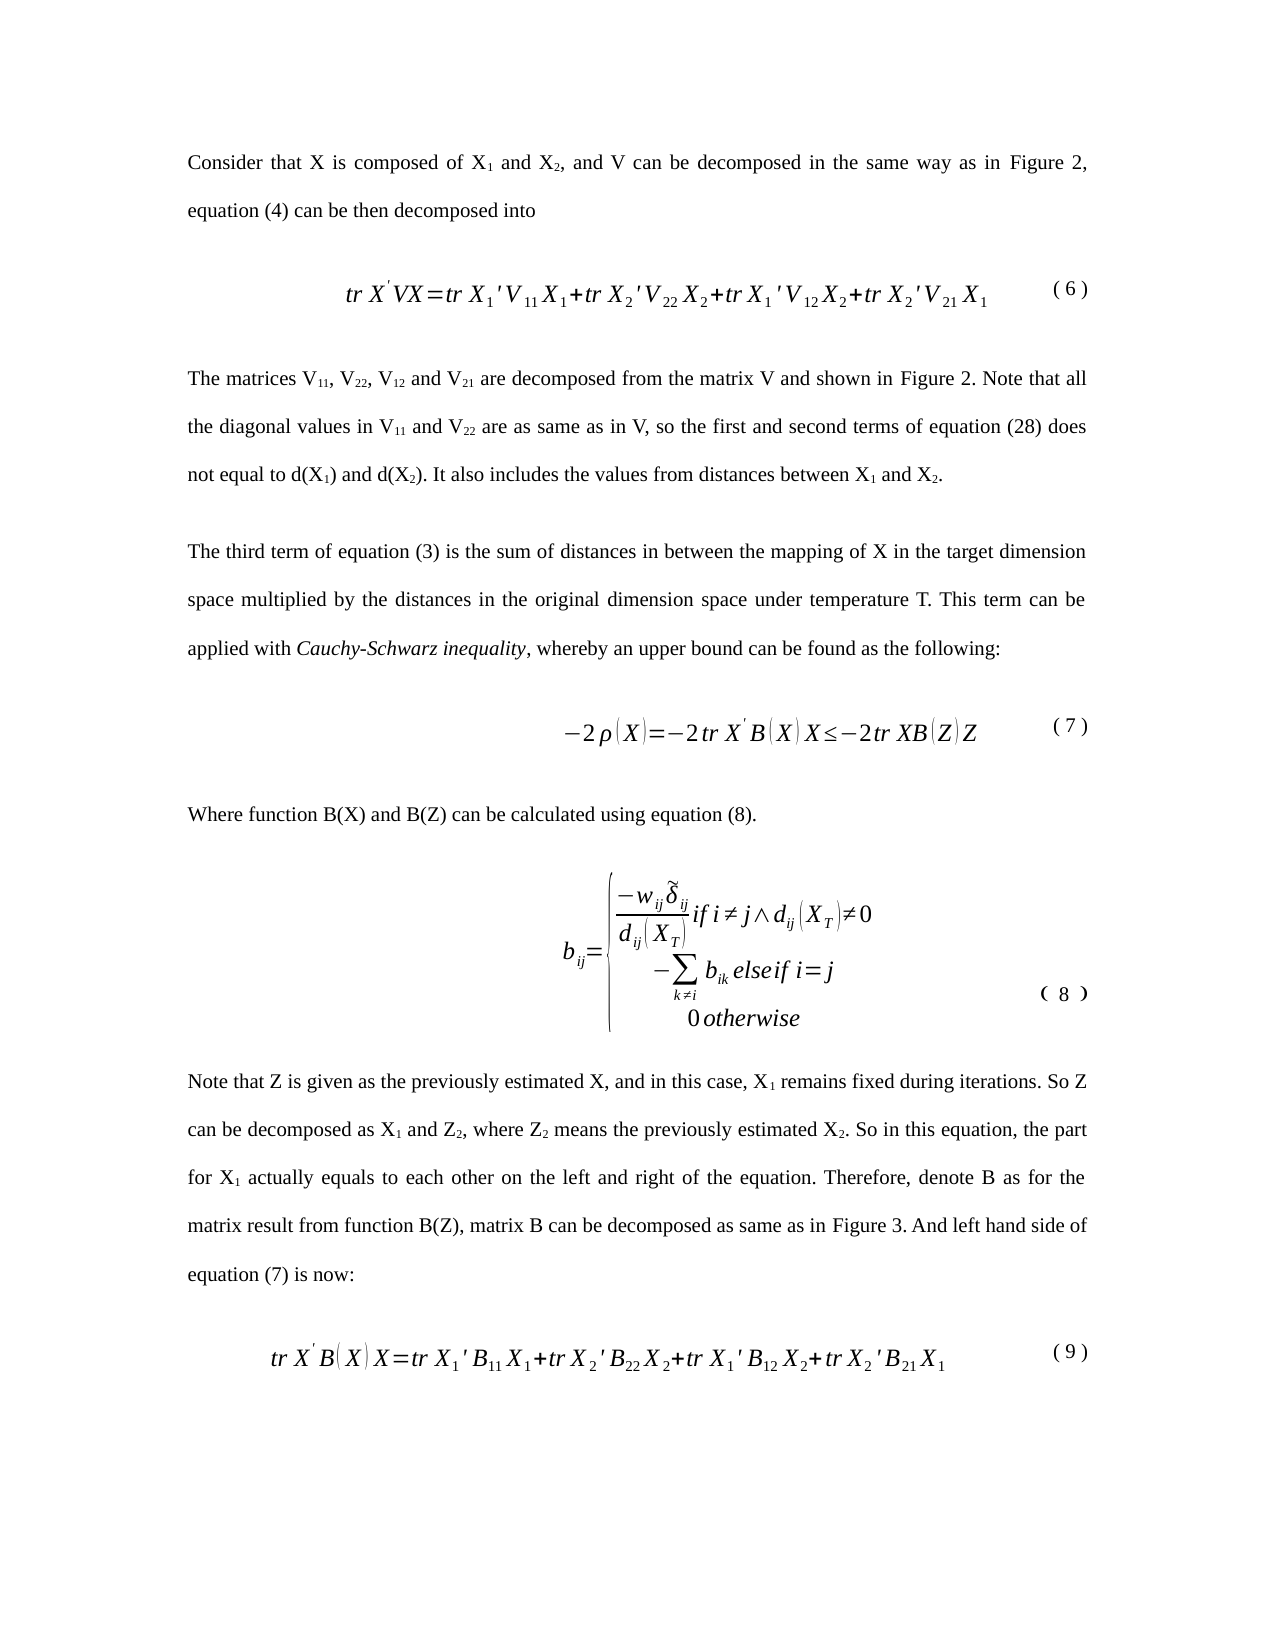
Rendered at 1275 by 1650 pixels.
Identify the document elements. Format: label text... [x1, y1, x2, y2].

text  ( 7 ) [187, 713, 1087, 748]
text  [187, 879, 1087, 1031]
text ( 6 ) [187, 275, 1087, 312]
text Where function B(X) and B(Z) can be calculated using equation (8). [187, 802, 1087, 826]
text ( 9 ) [187, 1339, 1087, 1376]
text Note that Z is given as the previously estimated X, and in this case, X1 remains fixed during iterations. So Z can be decomposed as X1 and Z2, where Z2 means the previously estimated X2. So in this equation, the part for X1 actually equals to each other on the left and right of the equation. Therefore, denote B as for the matrix result from function B(Z), matrix B can be decomposed as same as in Figure 3. And left hand side of equation (7) is now: [187, 1069, 1087, 1286]
text The matrices V11, V22, V12 and V21 are decomposed from the matrix V and shown in Figure 2. Note that all the diagonal values in V11 and V22 are as same as in V, so the first and second terms of equation (28) does not equal to d(X1) and d(X2). It also includes the values from distances between X1 and X2. [187, 366, 1087, 486]
text The third term of equation (3) is the sum of distances in between the mapping of X in the target dimension space multiplied by the distances in the original dimension space under temperature T. This term can be applied with Cauchy-Schwarz inequality, whereby an upper bound can be found as the following: [187, 539, 1087, 659]
text Consider that X is composed of X1 and X2, and V can be decomposed in the same way as in Figure 2, equation (4) can be then decomposed into [187, 150, 1087, 222]
